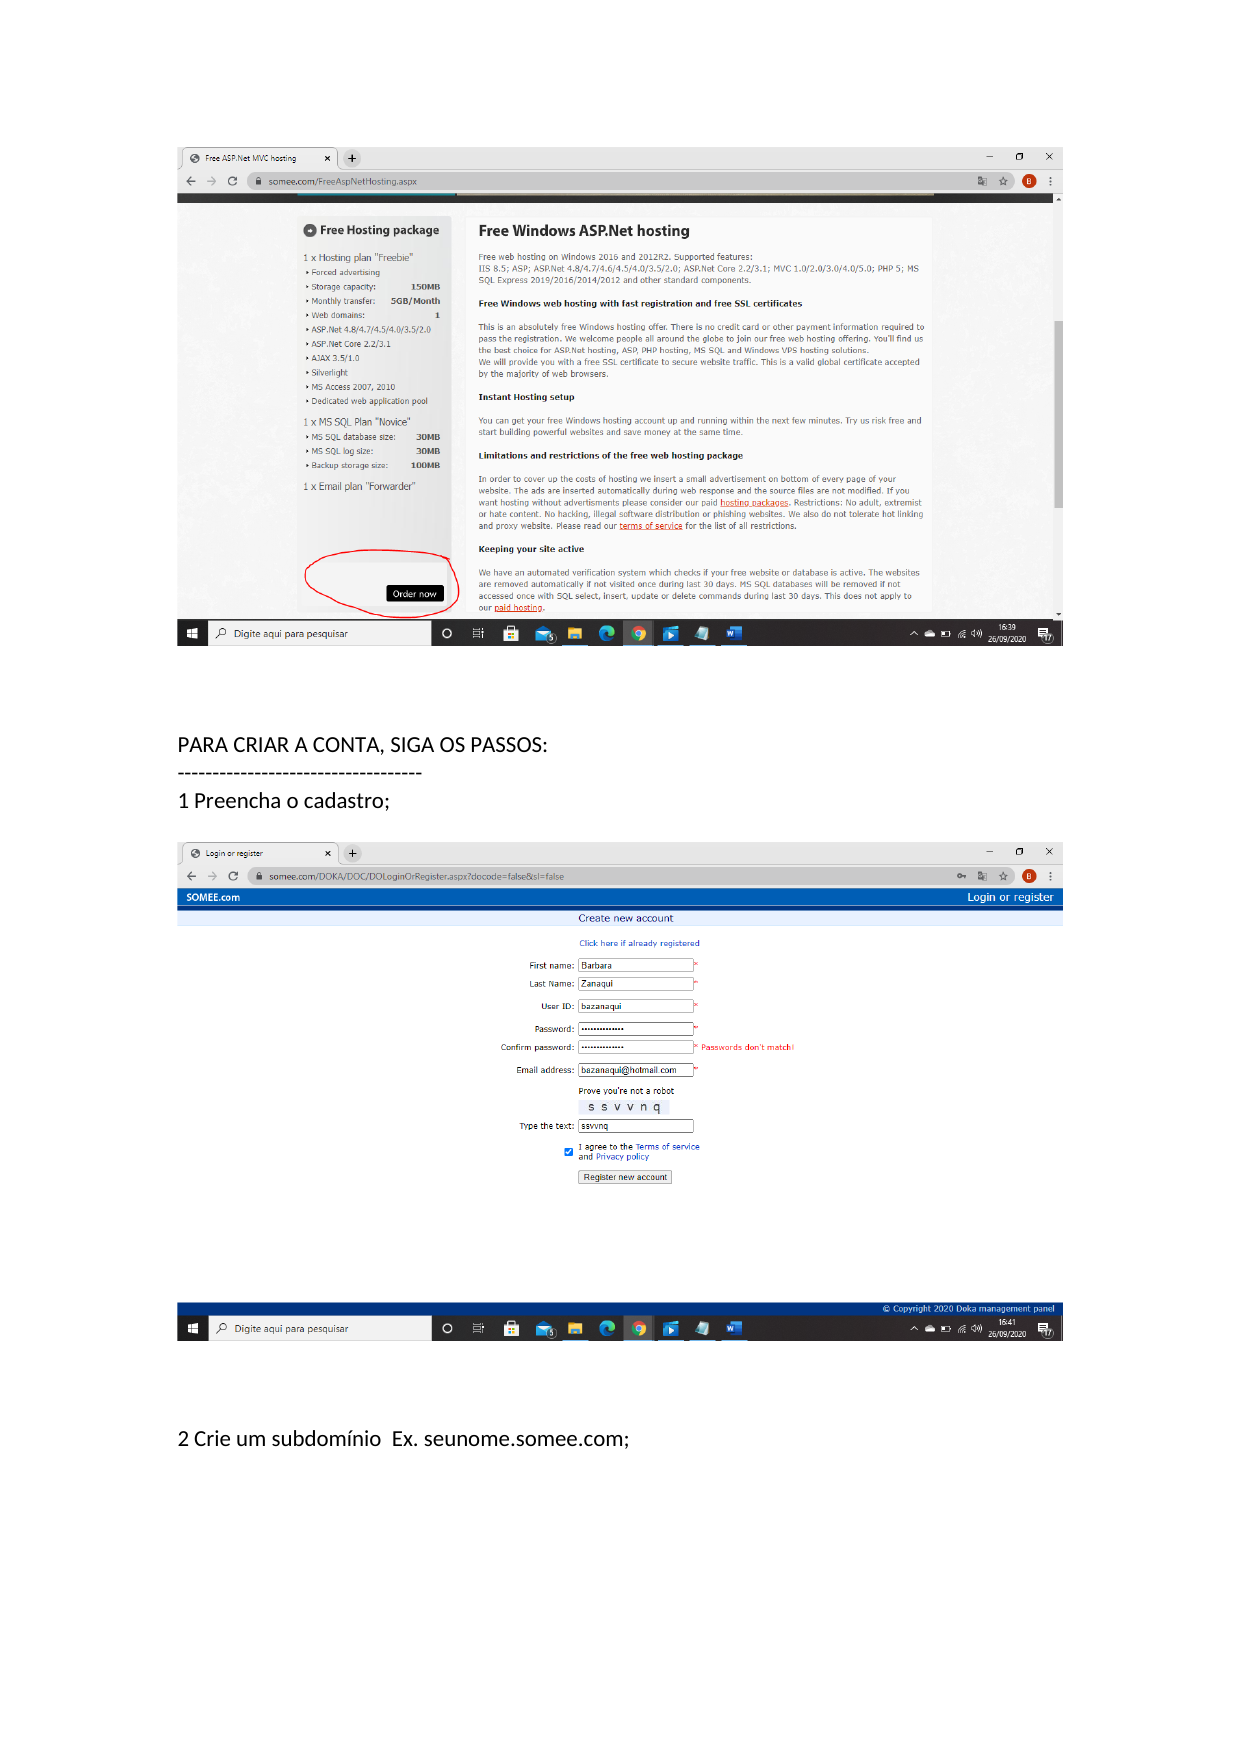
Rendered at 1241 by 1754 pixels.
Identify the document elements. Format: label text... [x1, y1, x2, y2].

text PARA CRIAR A CONTA, SIGA OS PASSOS: [177, 730, 1063, 758]
text 1 Preencha o cadastro; [177, 786, 1063, 814]
text 2 Crie um subdomínio Ex. seunome.somee.com; [177, 1424, 1063, 1452]
picture [177, 842, 1063, 1341]
picture [177, 147, 1063, 646]
text ----------------------------------- [177, 758, 1063, 786]
